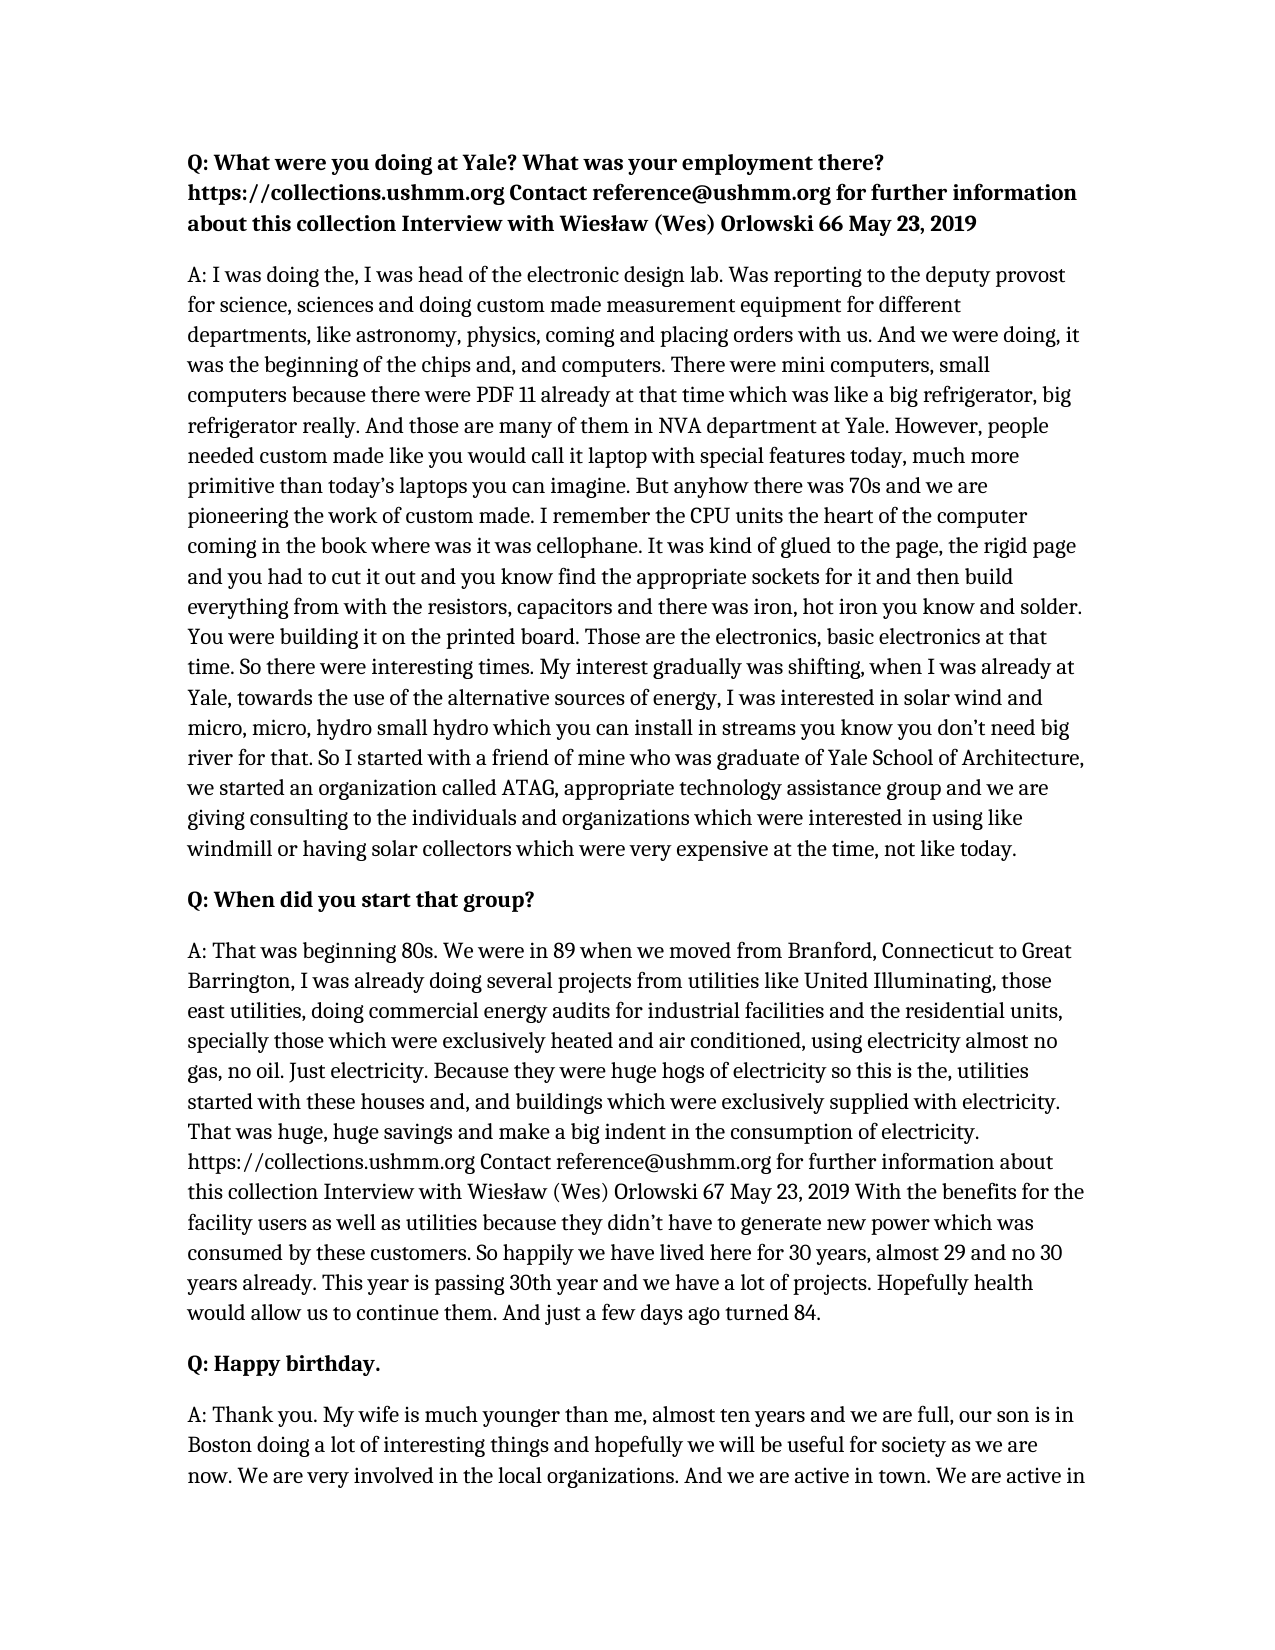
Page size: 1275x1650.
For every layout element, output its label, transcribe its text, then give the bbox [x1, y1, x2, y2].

text A: That was beginning 80s. We were in 89 when we moved from Branford, Connecticut to Great Barrington, I was already doing several projects from utilities like United Illuminating, those east utilities, doing commercial energy audits for industrial facilities and the residential units, specially those which were exclusively heated and air conditioned, using electricity almost no gas, no oil. Just electricity. Because they were huge hogs of electricity so this is the, utilities started with these houses and, and buildings which were exclusively supplied with electricity. That was huge, huge savings and make a big indent in the consumption of electricity. https://collections.ushmm.org Contact reference@ushmm.org for further information about this collection Interview with Wiesław (Wes) Orlowski 67 May 23, 2019 With the benefits for the facility users as well as utilities because they didn’t have to generate new power which was consumed by these customers. So happily we have lived here for 30 years, almost 29 and no 30 years already. This year is passing 30th year and we have a lot of projects. Hopefully health would allow us to continue them. And just a few days ago turned 84. [187, 937, 1087, 1326]
text Q: Happy birthday. [187, 1351, 1087, 1377]
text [187, 1402, 1087, 1489]
text Q: When did you start that group? [187, 886, 1087, 913]
text Q: What were you doing at Yale? What was your employment there? https://collections.ushmm.org Contact reference@ushmm.org for further information about this collection Interview with Wiesław (Wes) Orlowski 66 May 23, 2019 [187, 150, 1087, 237]
text A: I was doing the, I was head of the electronic design lab. Was reporting to the deputy provost for science, sciences and doing custom made measurement equipment for different departments, like astronomy, physics, coming and placing orders with us. And we were doing, it was the beginning of the chips and, and computers. There were mini computers, small computers because there were PDF 11 already at that time which was like a big refrigerator, big refrigerator really. And those are many of them in NVA department at Yale. However, people needed custom made like you would call it laptop with special features today, much more primitive than today’s laptops you can imagine. But anyhow there was 70s and we are pioneering the work of custom made. I remember the CPU units the heart of the computer coming in the book where was it was cellophane. It was kind of glued to the page, the rigid page and you had to cut it out and you know find the appropriate sockets for it and then build everything from with the resistors, capacitors and there was iron, hot iron you know and solder. You were building it on the printed board. Those are the electronics, basic electronics at that time. So there were interesting times. My interest gradually was shifting, when I was already at Yale, towards the use of the alternative sources of energy, I was interested in solar wind and micro, micro, hydro small hydro which you can install in streams you know you don’t need big river for that. So I started with a friend of mine who was graduate of Yale School of Architecture, we started an organization called ATAG, appropriate technology assistance group and we are giving consulting to the individuals and organizations which were interested in using like windmill or having solar collectors which were very expensive at the time, not like today. [187, 261, 1087, 862]
